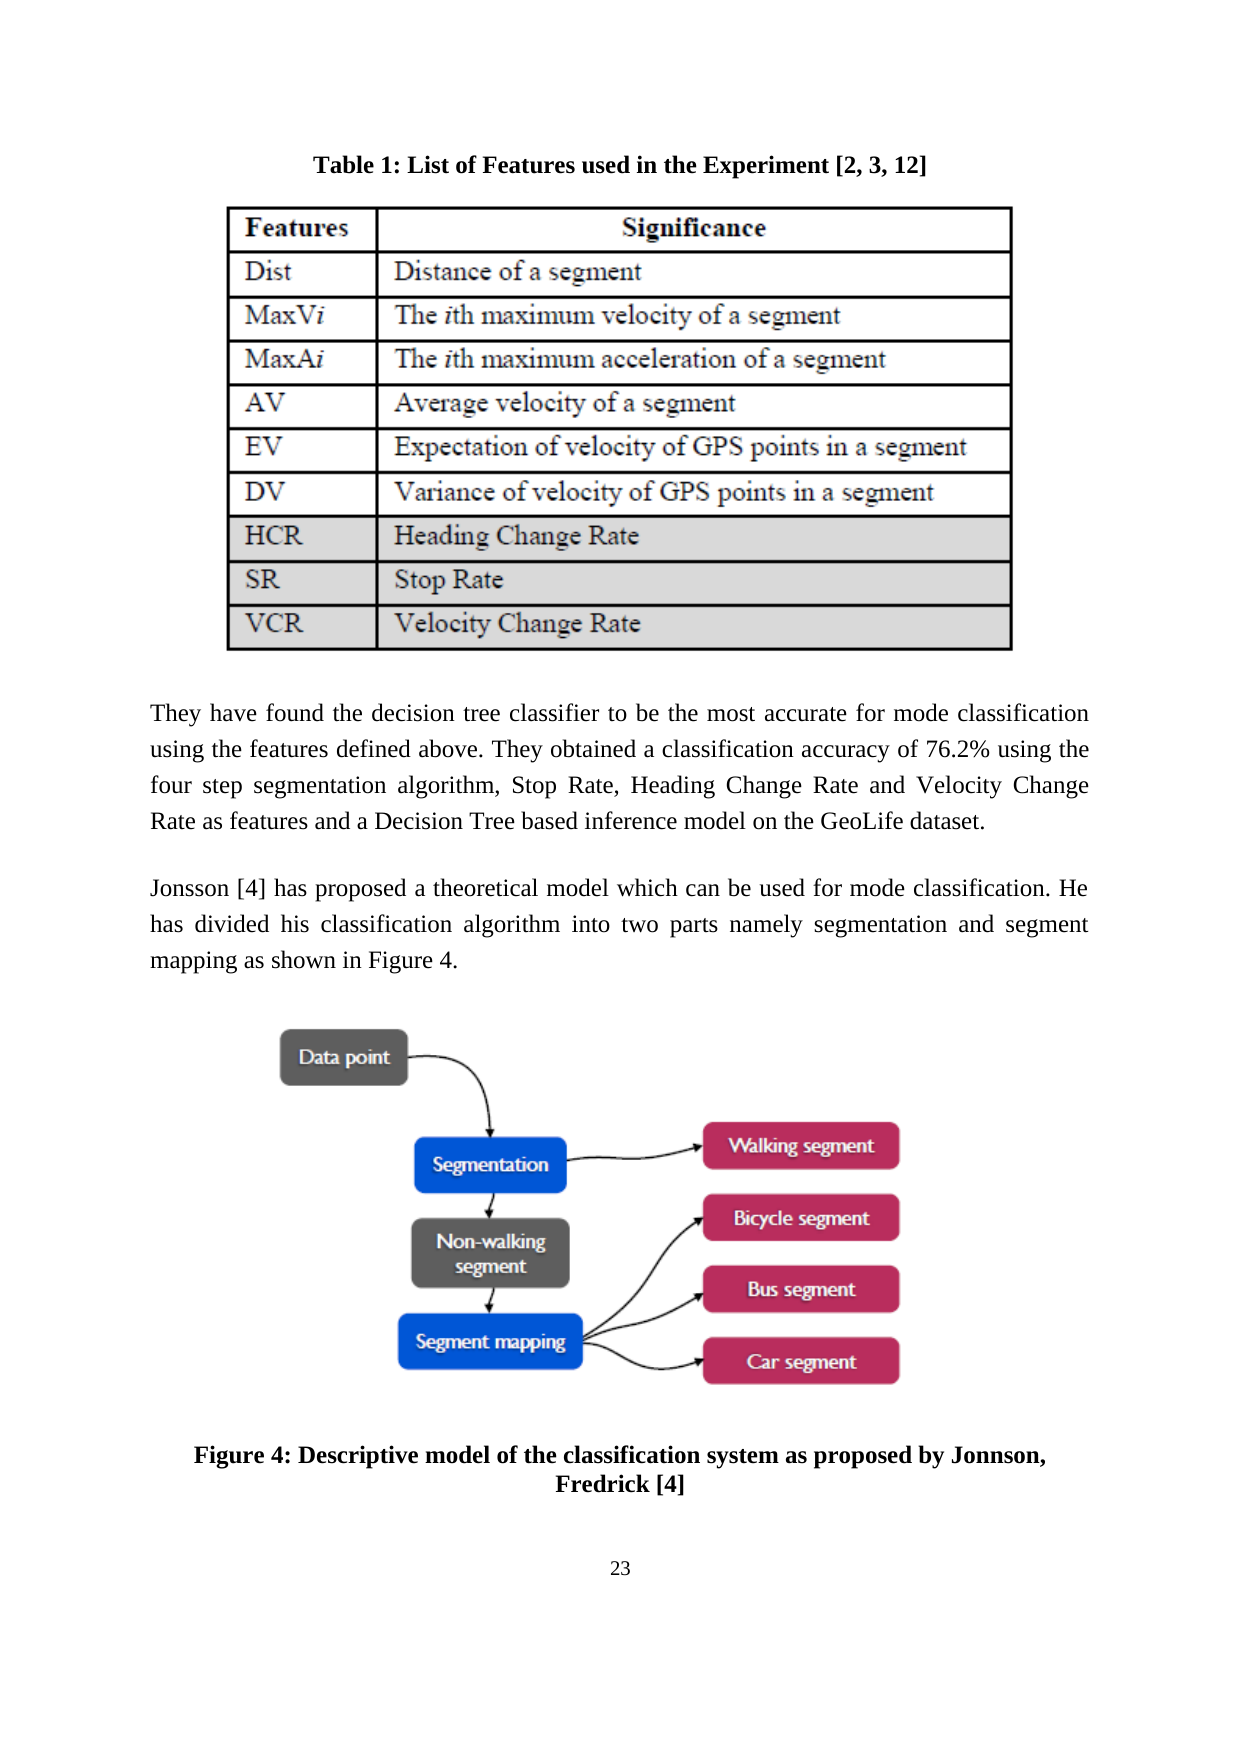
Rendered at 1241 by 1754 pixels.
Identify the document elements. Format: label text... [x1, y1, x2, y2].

picture [217, 199, 1024, 662]
picture [248, 980, 992, 1440]
text Figure 4: Descriptive model of the classification system as proposed by Jonnson, Fredrick [4] [150, 1440, 1090, 1497]
text They have found the decision tree classifier to be the most accurate for mode classification using the features defined above. They obtained a classification accuracy of 76.2% using the four step segmentation algorithm, Stop Rate, Heading Change Rate and Velocity Change Rate as features and a Decision Tree based inference model on the GeoLife dataset. [150, 698, 1090, 834]
text Table 1: List of Features used in the Experiment [2, 3, 12] [150, 150, 1090, 179]
text Jonsson [4] has proposed a theoretical model which can be used for mode classification. He has divided his classification algorithm into two parts namely segmentation and segment mapping as shown in Figure 4. [150, 873, 1090, 974]
